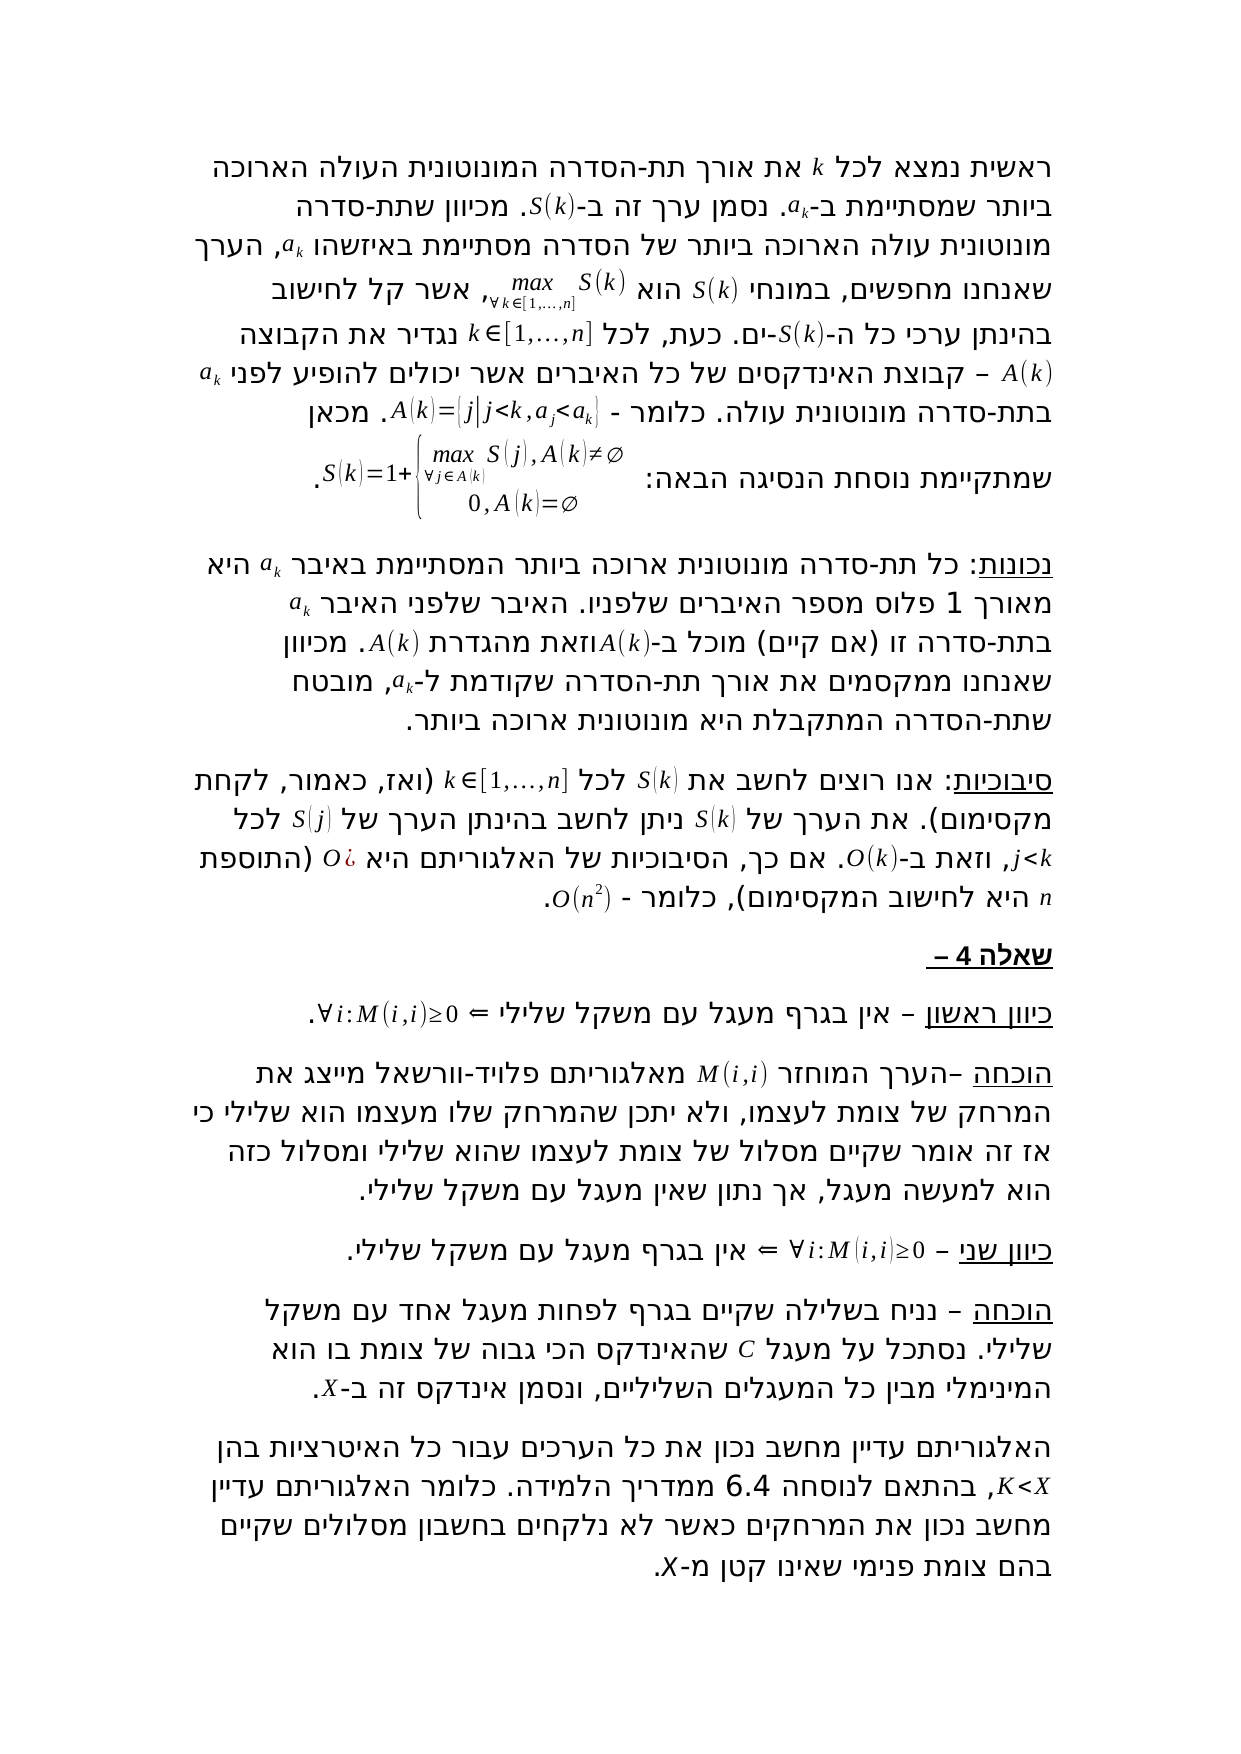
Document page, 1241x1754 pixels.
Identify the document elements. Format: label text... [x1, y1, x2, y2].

text האלגוריתם עדיין מחשב נכון את כל הערכים עבור כל האיטרציות בהן , בהתאם לנוסחה 6.4 ממדריך הלמידה. כלומר האלגוריתם עדיין מחשב נכון את המרחקים כאשר לא נלקחים בחשבון מסלולים שקיים בהם צומת פנימי שאינו קטן מ-X. [187, 1431, 1053, 1583]
text נכונות: כל תת-סדרה מונוטונית ארוכה ביותר המסתיימת באיבר היא מאורך 1 פלוס מספר האיברים שלפניו. האיבר שלפני האיבר בתת-סדרה זו (אם קיים) מוכל ב-וזאת מהגדרת . מכיוון שאנחנו ממקסמים את אורך תת-הסדרה שקודמת ל-, מובטח שתת-הסדרה המתקבלת היא מונוטונית ארוכה ביותר. [187, 548, 1053, 737]
text הוכחה –הערך המוחזר מאלגוריתם פלויד-וורשאל מייצג את המרחק של צומת לעצמו, ולא יתכן שהמרחק שלו מעצמו הוא שלילי כי אז זה אומר שקיים מסלול של צומת לעצמו שהוא שלילי ומסלול כזה הוא למעשה מעגל, אך נתון שאין מעגל עם משקל שלילי. [187, 1057, 1053, 1207]
text שאלה 4 – [187, 940, 1053, 971]
text כיוון שני – אין בגרף מעגל עם משקל שלילי. [187, 1233, 1053, 1267]
text סיבוכיות: אנו רוצים לחשב את לכל (ואז, כאמור, לקחת מקסימום). את הערך של ניתן לחשב בהינתן הערך של לכל , וזאת ב-. אם כך, הסיבוכיות של האלגוריתם היא (התוספת היא לחישוב המקסימום), כלומר - . [187, 763, 1053, 914]
text ראשית נמצא לכל את אורך תת-הסדרה המונוטונית העולה הארוכה ביותר שמסתיימת ב-. נסמן ערך זה ב-. מכיוון שתת-סדרה מונוטונית עולה הארוכה ביותר של הסדרה מסתיימת באיזשהו , הערך שאנחנו מחפשים, במונחי הוא , אשר קל לחישוב בהינתן ערכי כל ה--ים. כעת, לכל נגדיר את הקבוצה – קבוצת האינדקסים של כל האיברים אשר יכולים להופיע לפני בתת-סדרה מונוטונית עולה. כלומר - . מכאן שמתקיימת נוסחת הנסיגה הבאה: . [187, 150, 1053, 522]
text כיוון ראשון – אין בגרף מעגל עם משקל שלילי . [187, 997, 1053, 1031]
text הוכחה – נניח בשלילה שקיים בגרף לפחות מעגל אחד עם משקל שלילי. נסתכל על מעגל שהאינדקס הכי גבוה של צומת בו הוא המינימלי מבין כל המעגלים השליליים, ונסמן אינדקס זה ב-. [187, 1293, 1053, 1405]
